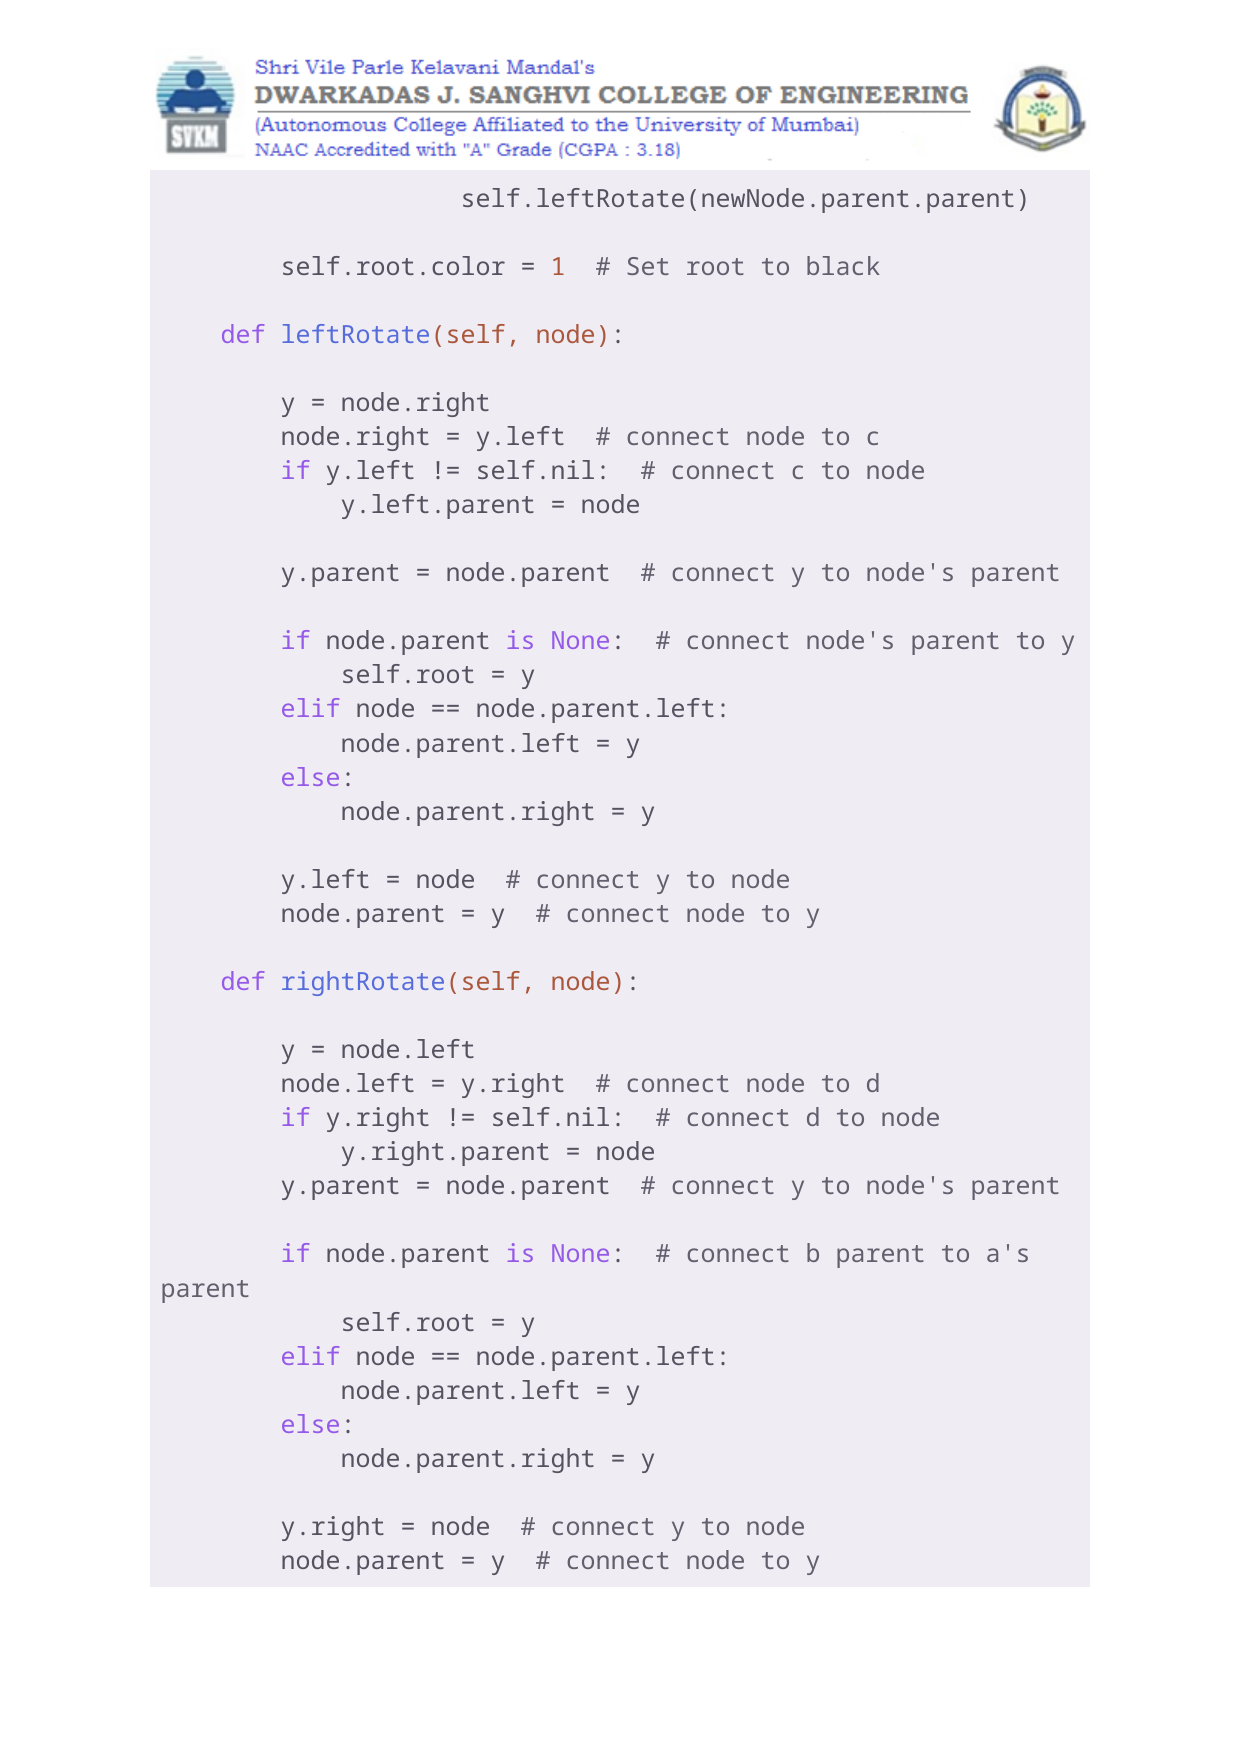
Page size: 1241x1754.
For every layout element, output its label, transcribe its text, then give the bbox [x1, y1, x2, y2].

picture [150, 37, 1091, 170]
